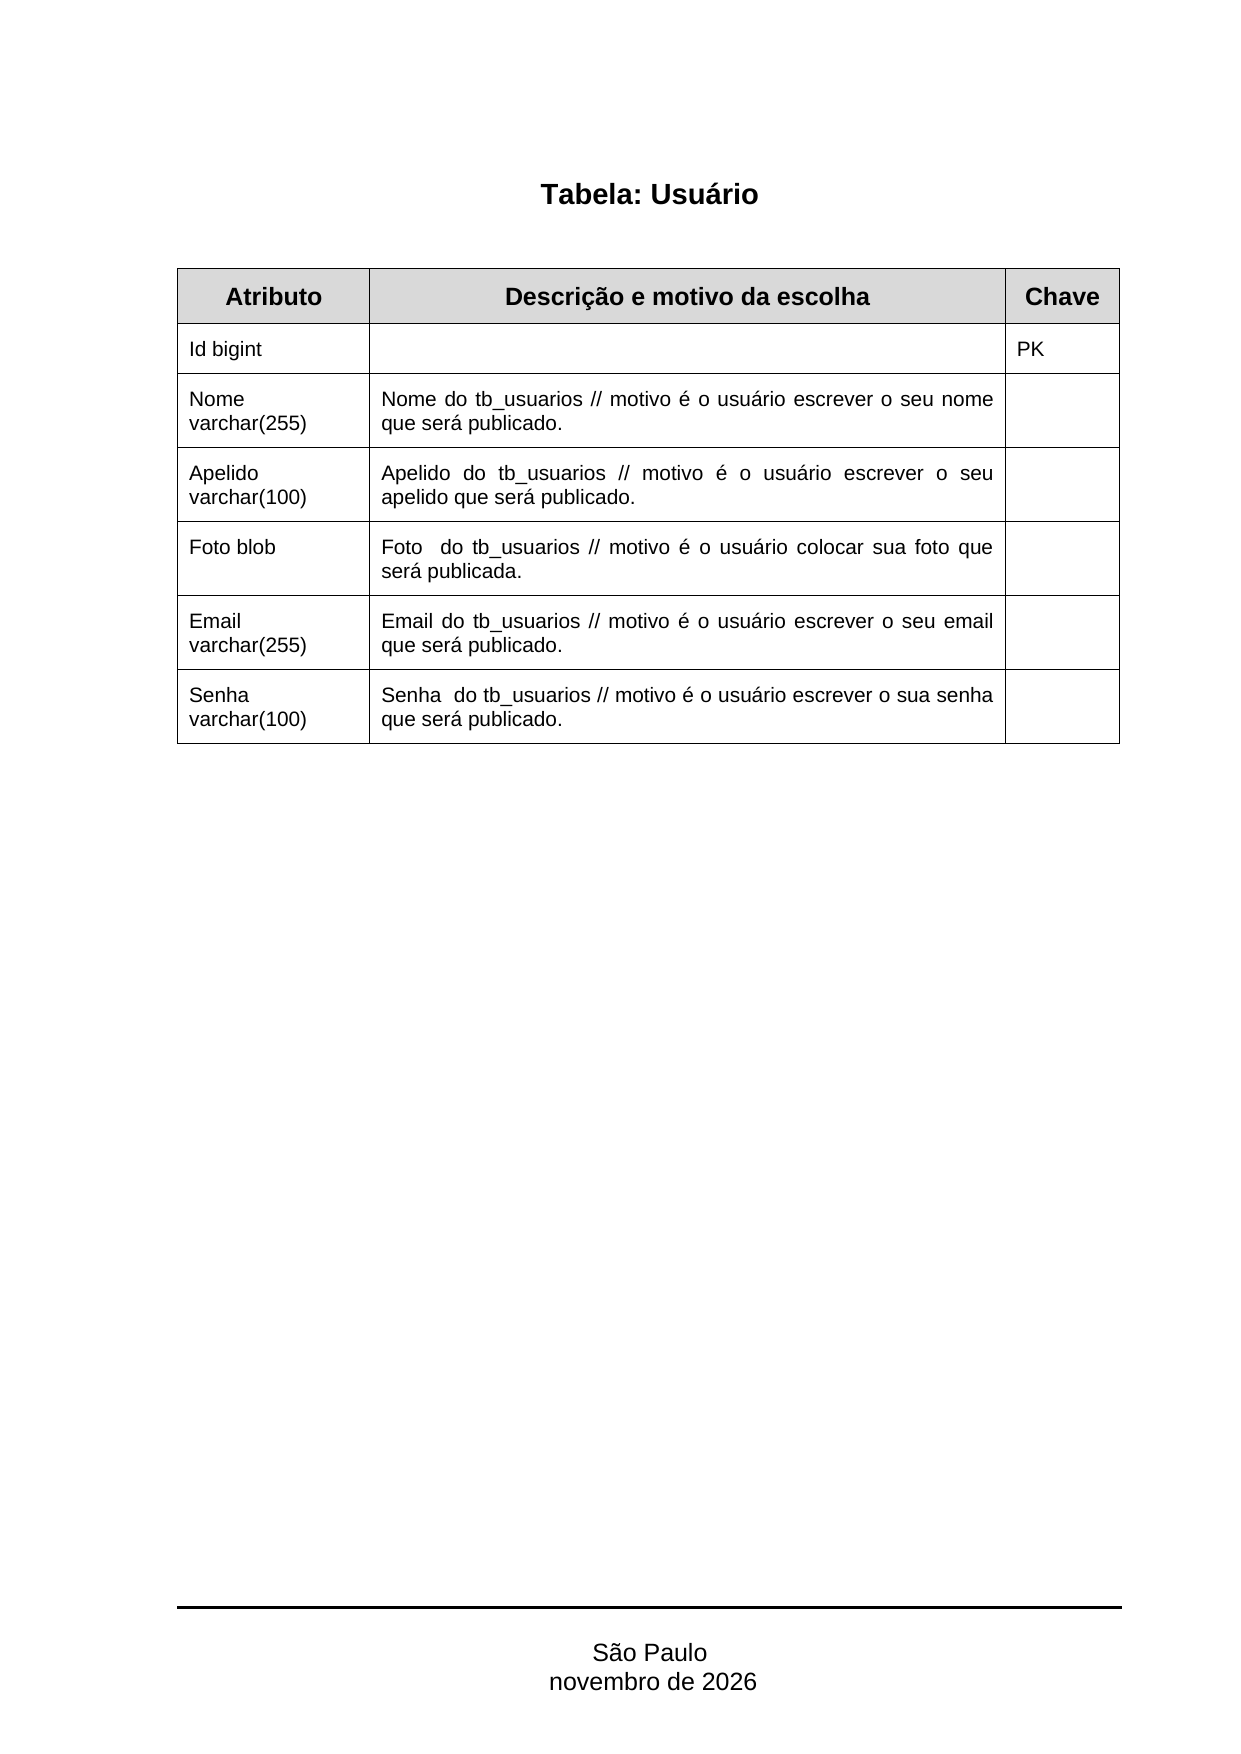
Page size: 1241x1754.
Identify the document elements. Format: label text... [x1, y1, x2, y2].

table_cell Apelido varchar(100) [178, 448, 369, 521]
table_cell Nome varchar(255) [178, 374, 369, 447]
table_cell [1006, 596, 1119, 669]
table_header Atributo [178, 269, 369, 323]
table_cell Id bigint [178, 324, 369, 373]
table_cell Senha varchar(100) [178, 670, 369, 743]
table_cell Senha do tb_usuarios // motivo é o usuário escrever o sua senha que será publicado. [370, 670, 1005, 743]
table_header Descrição e motivo da escolha [370, 269, 1005, 323]
table_cell Foto do tb_usuarios // motivo é o usuário colocar sua foto que será publicada. [370, 522, 1005, 595]
table_cell Nome do tb_usuarios // motivo é o usuário escrever o seu nome que será publicado. [370, 374, 1005, 447]
table_cell [1006, 522, 1119, 595]
table_cell Email do tb_usuarios // motivo é o usuário escrever o seu email que será publicado. [370, 596, 1005, 669]
table_cell [1006, 448, 1119, 521]
table_cell Email varchar(255) [178, 596, 369, 669]
table_cell [370, 324, 1005, 373]
table_cell Apelido do tb_usuarios // motivo é o usuário escrever o seu apelido que será publicado. [370, 448, 1005, 521]
table_cell Foto blob [178, 522, 369, 595]
table_cell [1006, 670, 1119, 743]
table_cell PK [1006, 324, 1119, 373]
table_cell [1006, 374, 1119, 447]
text Tabela: Usuário [177, 177, 1122, 211]
table_header Chave [1006, 269, 1119, 323]
